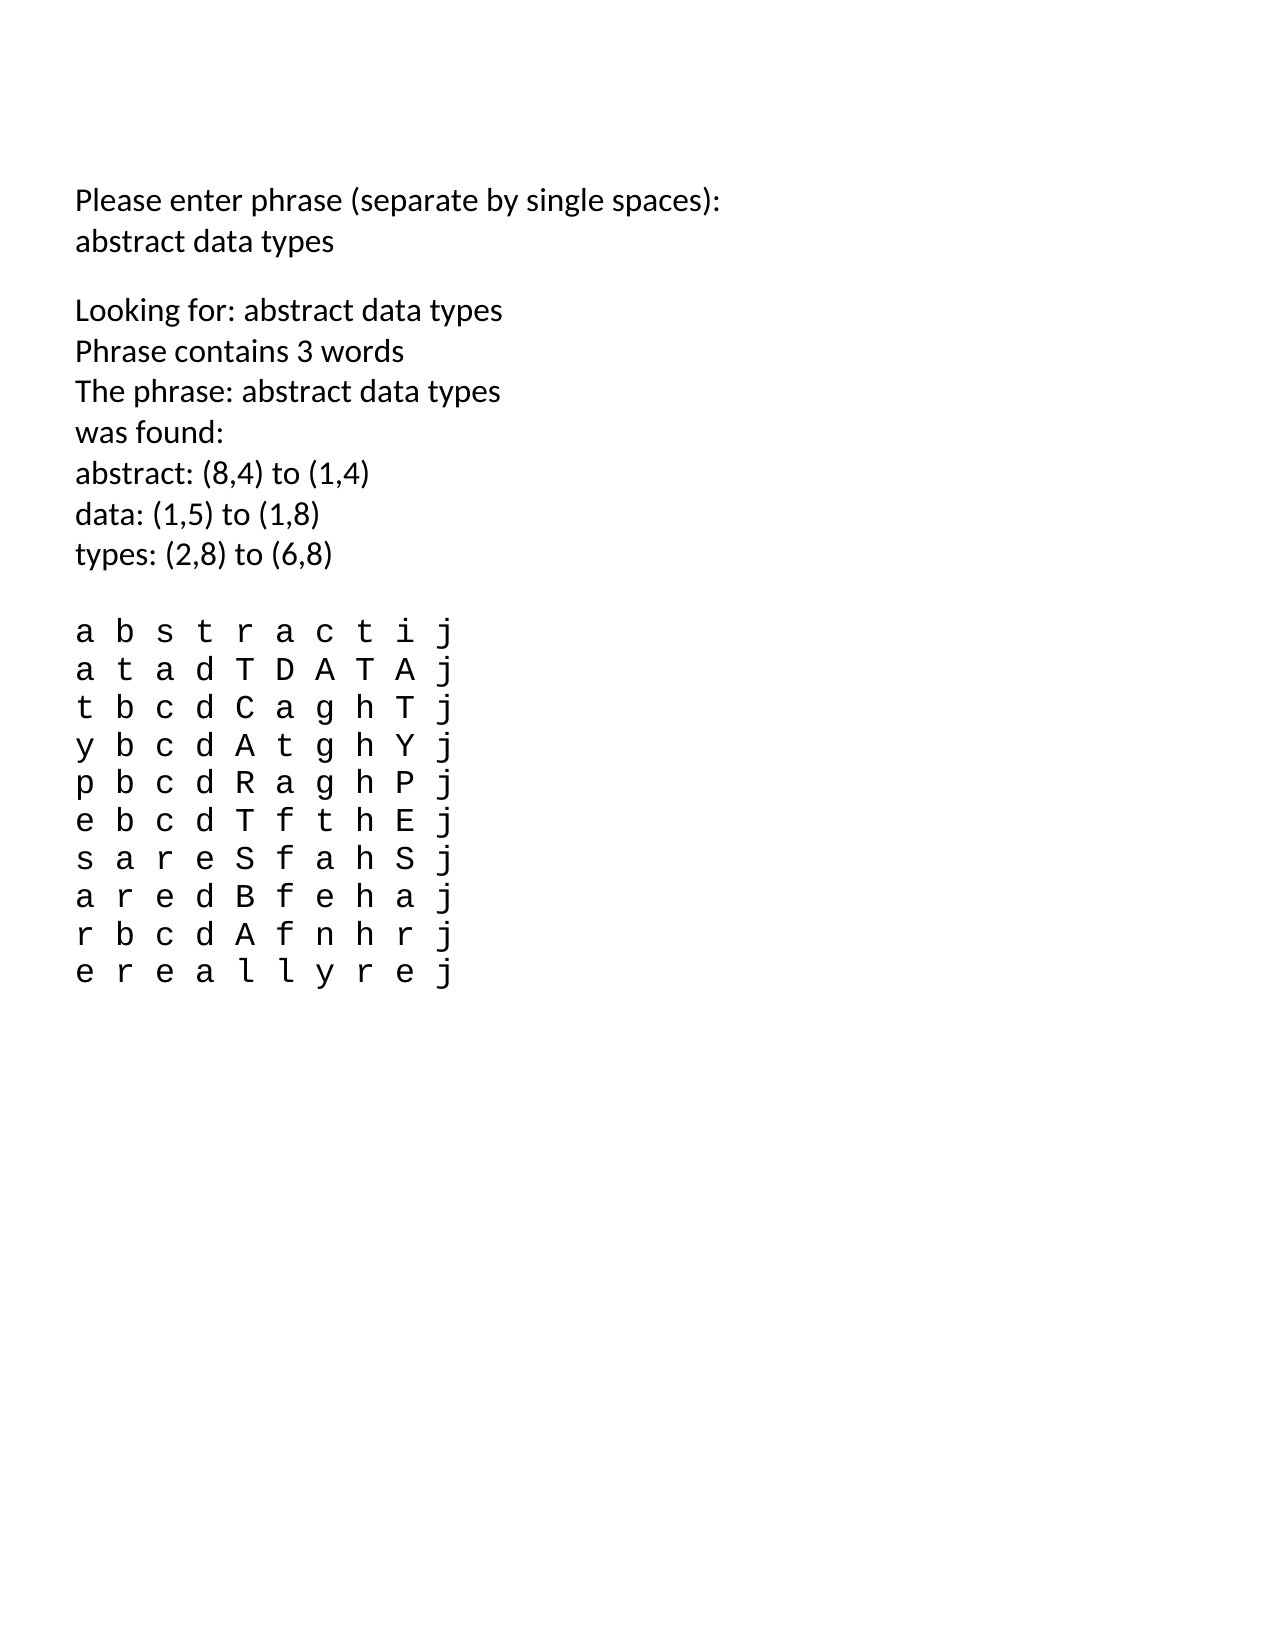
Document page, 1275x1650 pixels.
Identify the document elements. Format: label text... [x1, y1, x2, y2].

text data: (1,5) to (1,8) [75, 493, 1200, 533]
text abstract data types [75, 220, 1200, 261]
text a b s t r a c t i j [75, 615, 1200, 653]
text types: (2,8) to (6,8) [75, 533, 1200, 574]
text The phrase: abstract data types [75, 370, 1200, 411]
text y b c d A t g h Y j [75, 728, 1200, 766]
text s a r e S f a h S j [75, 842, 1200, 879]
text was found: [75, 411, 1200, 452]
text abstract: (8,4) to (1,4) [75, 452, 1200, 493]
text e b c d T f t h E j [75, 804, 1200, 842]
text a r e d B f e h a j [75, 879, 1200, 917]
text Please enter phrase (separate by single spaces): [75, 179, 1200, 220]
text e r e a l l y r e j [75, 955, 1200, 993]
text p b c d R a g h P j [75, 766, 1200, 804]
text Looking for: abstract data types [75, 289, 1200, 330]
text r b c d A f n h r j [75, 917, 1200, 955]
text a t a d T D A T A j [75, 653, 1200, 690]
text t b c d C a g h T j [75, 690, 1200, 728]
text Phrase contains 3 words [75, 330, 1200, 370]
